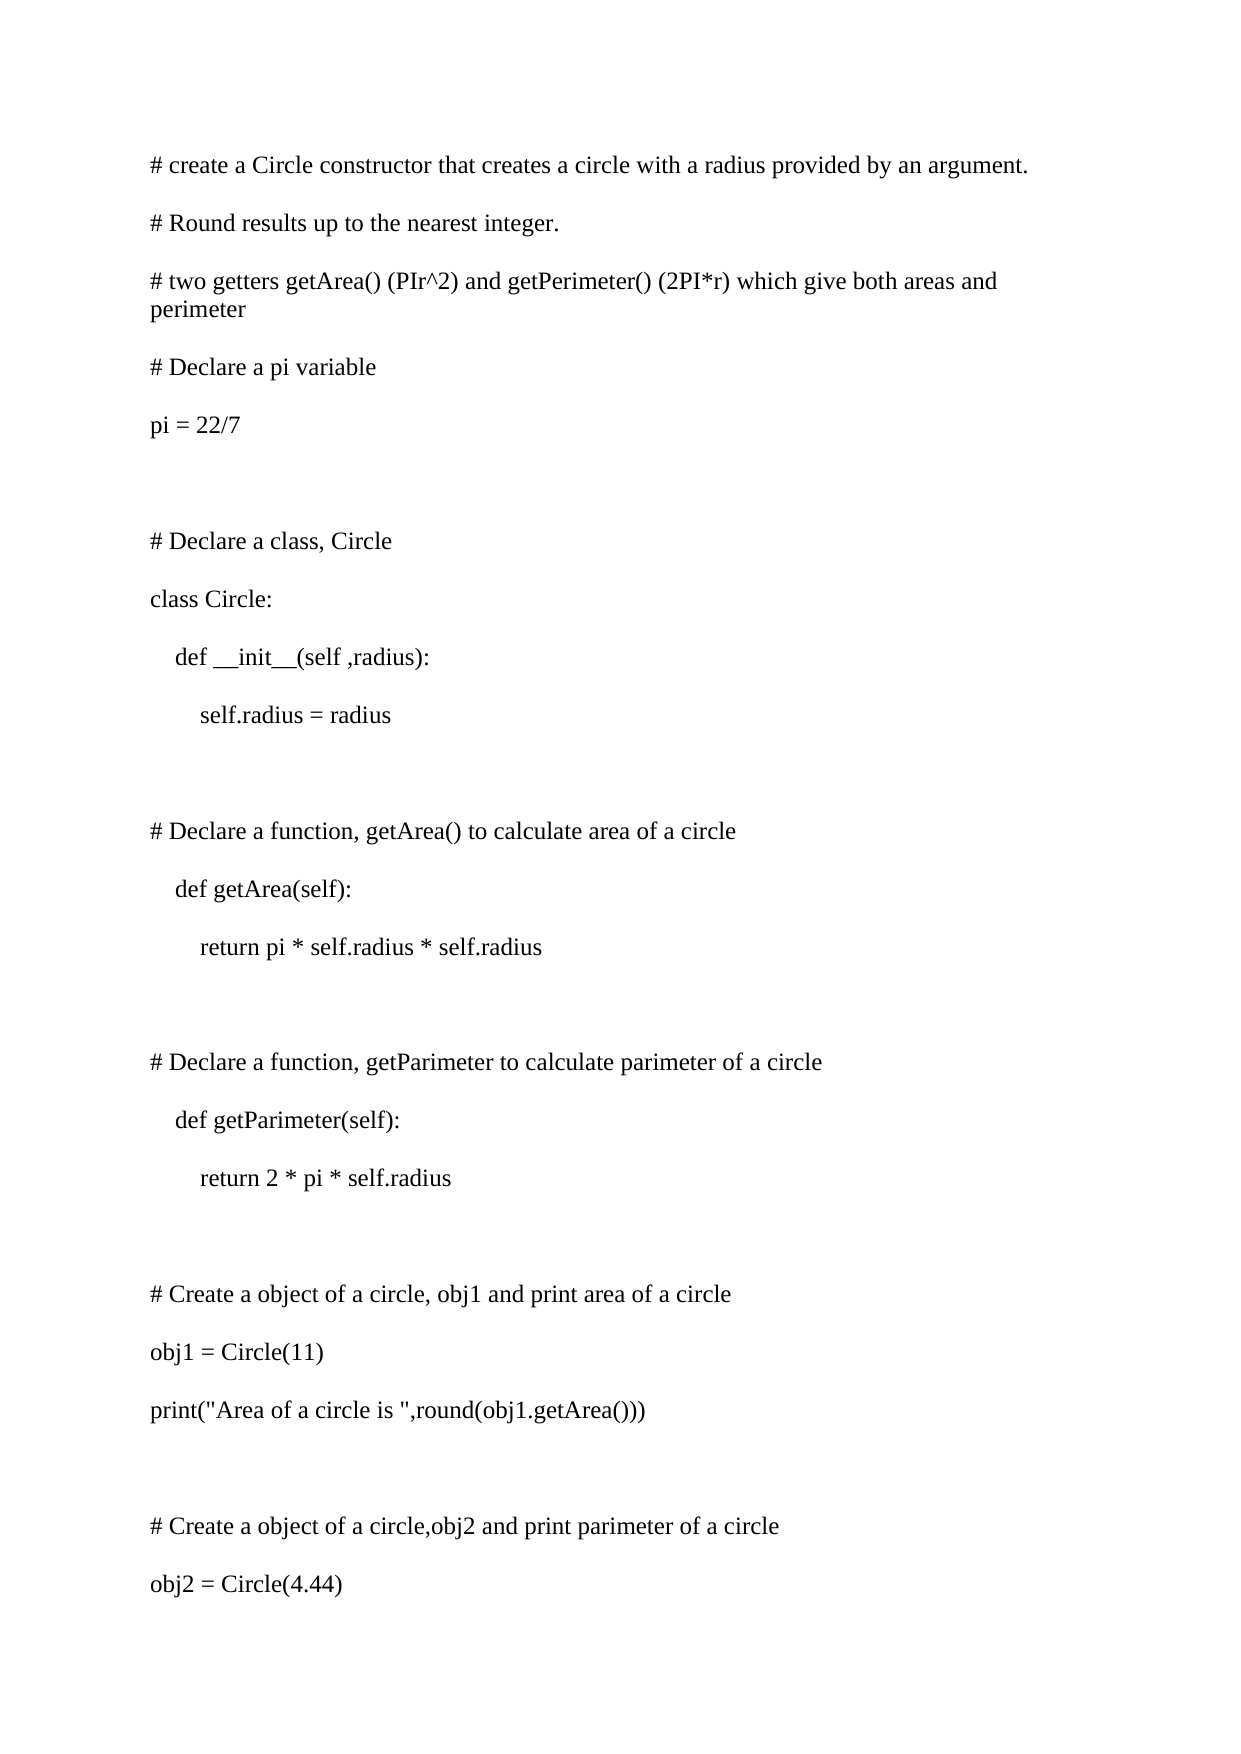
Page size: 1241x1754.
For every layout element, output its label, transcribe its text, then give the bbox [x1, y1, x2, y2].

text # Declare a pi variable [150, 352, 1090, 381]
text def __init__(self ,radius): [150, 642, 1090, 671]
text # two getters getArea() (PIr^2) and getPerimeter() (2PI*r) which give both areas and perimeter [150, 266, 1090, 323]
text class Circle: [150, 584, 1090, 613]
text # Create a object of a circle, obj1 and print area of a circle [150, 1279, 1090, 1308]
text # Declare a function, getArea() to calculate area of a circle [150, 816, 1090, 844]
text print("Area of a circle is ",round(obj1.getArea())) [150, 1395, 1090, 1424]
text def getParimeter(self): [150, 1105, 1090, 1134]
text obj2 = Circle(4.44) [150, 1569, 1090, 1597]
text return pi * self.radius * self.radius [150, 932, 1090, 960]
text # Create a object of a circle,obj2 and print parimeter of a circle [150, 1511, 1090, 1539]
text pi = 22/7 [150, 410, 1090, 439]
text # Declare a function, getParimeter to calculate parimeter of a circle [150, 1047, 1090, 1076]
text self.radius = radius [150, 700, 1090, 729]
text # Declare a class, Circle [150, 526, 1090, 555]
text obj1 = Circle(11) [150, 1337, 1090, 1366]
text def getArea(self): [150, 874, 1090, 902]
text # Round results up to the nearest integer. [150, 208, 1090, 237]
text # create a Circle constructor that creates a circle with a radius provided by an argument. [150, 150, 1090, 179]
text return 2 * pi * self.radius [150, 1163, 1090, 1192]
